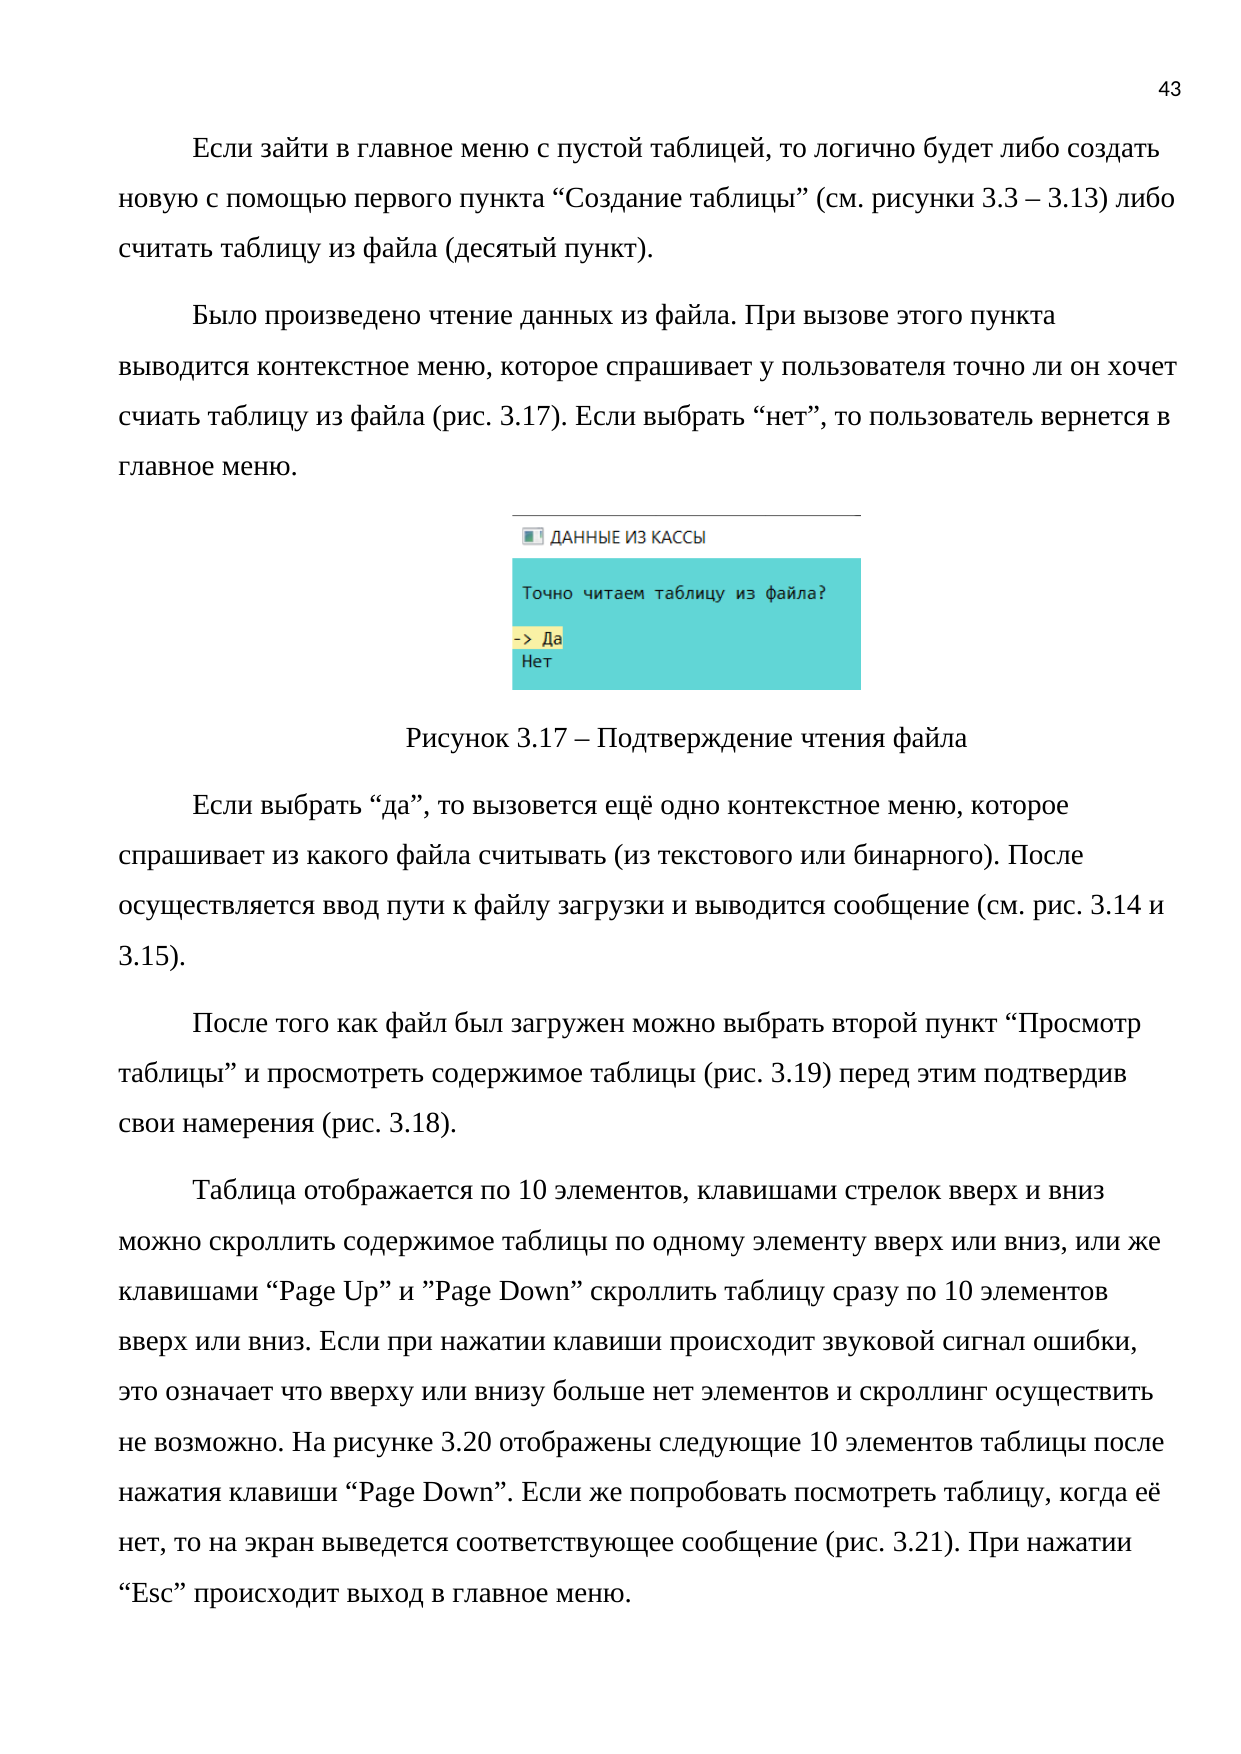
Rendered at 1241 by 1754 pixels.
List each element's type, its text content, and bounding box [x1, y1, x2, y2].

text Рисунок 3.17 – Подтверждение чтения файла [118, 720, 1181, 753]
picture [512, 515, 861, 690]
text Если выбрать “да”, то вызовется ещё одно контекстное меню, которое спрашивает из какого файла считывать (из текстового или бинарного). После осуществляется ввод пути к файлу загрузки и выводится сообщение (см. рис. 3.14 и 3.15). [118, 787, 1181, 971]
text Было произведено чтение данных из файла. При вызове этого пункта выводится контекстное меню, которое спрашивает у пользователя точно ли он хочет счиать таблицу из файла (рис. 3.17). Если выбрать “нет”, то пользователь вернется в главное меню. [118, 297, 1181, 482]
text После того как файл был загружен можно выбрать второй пункт “Просмотр таблицы” и просмотреть содержимое таблицы (рис. 3.19) перед этим подтвердив свои намерения (рис. 3.18). [118, 1005, 1181, 1139]
text Если зайти в главное меню с пустой таблицей, то логично будет либо создать новую с помощью первого пункта “Создание таблицы” (см. рисунки 3.3 – 3.13) либо считать таблицу из файла (десятый пункт). [118, 130, 1181, 264]
text Таблица отображается по 10 элементов, клавишами стрелок вверх и вниз можно скроллить содержимое таблицы по одному элементу вверх или вниз, или же клавишами “Page Up” и ”Page Down” скроллить таблицу сразу по 10 элементов вверх или вниз. Если при нажатии клавиши происходит звуковой сигнал ошибки, это означает что вверху или внизу больше нет элементов и скроллинг осуществить не возможно. На рисунке 3.20 отображены следующие 10 элементов таблицы после нажатия клавиши “Page Down”. Если же попробовать посмотреть таблицу, когда её нет, то на экран выведется соответствующее сообщение (рис. 3.21). При нажатии “Esc” происходит выход в главное меню. [118, 1172, 1181, 1608]
